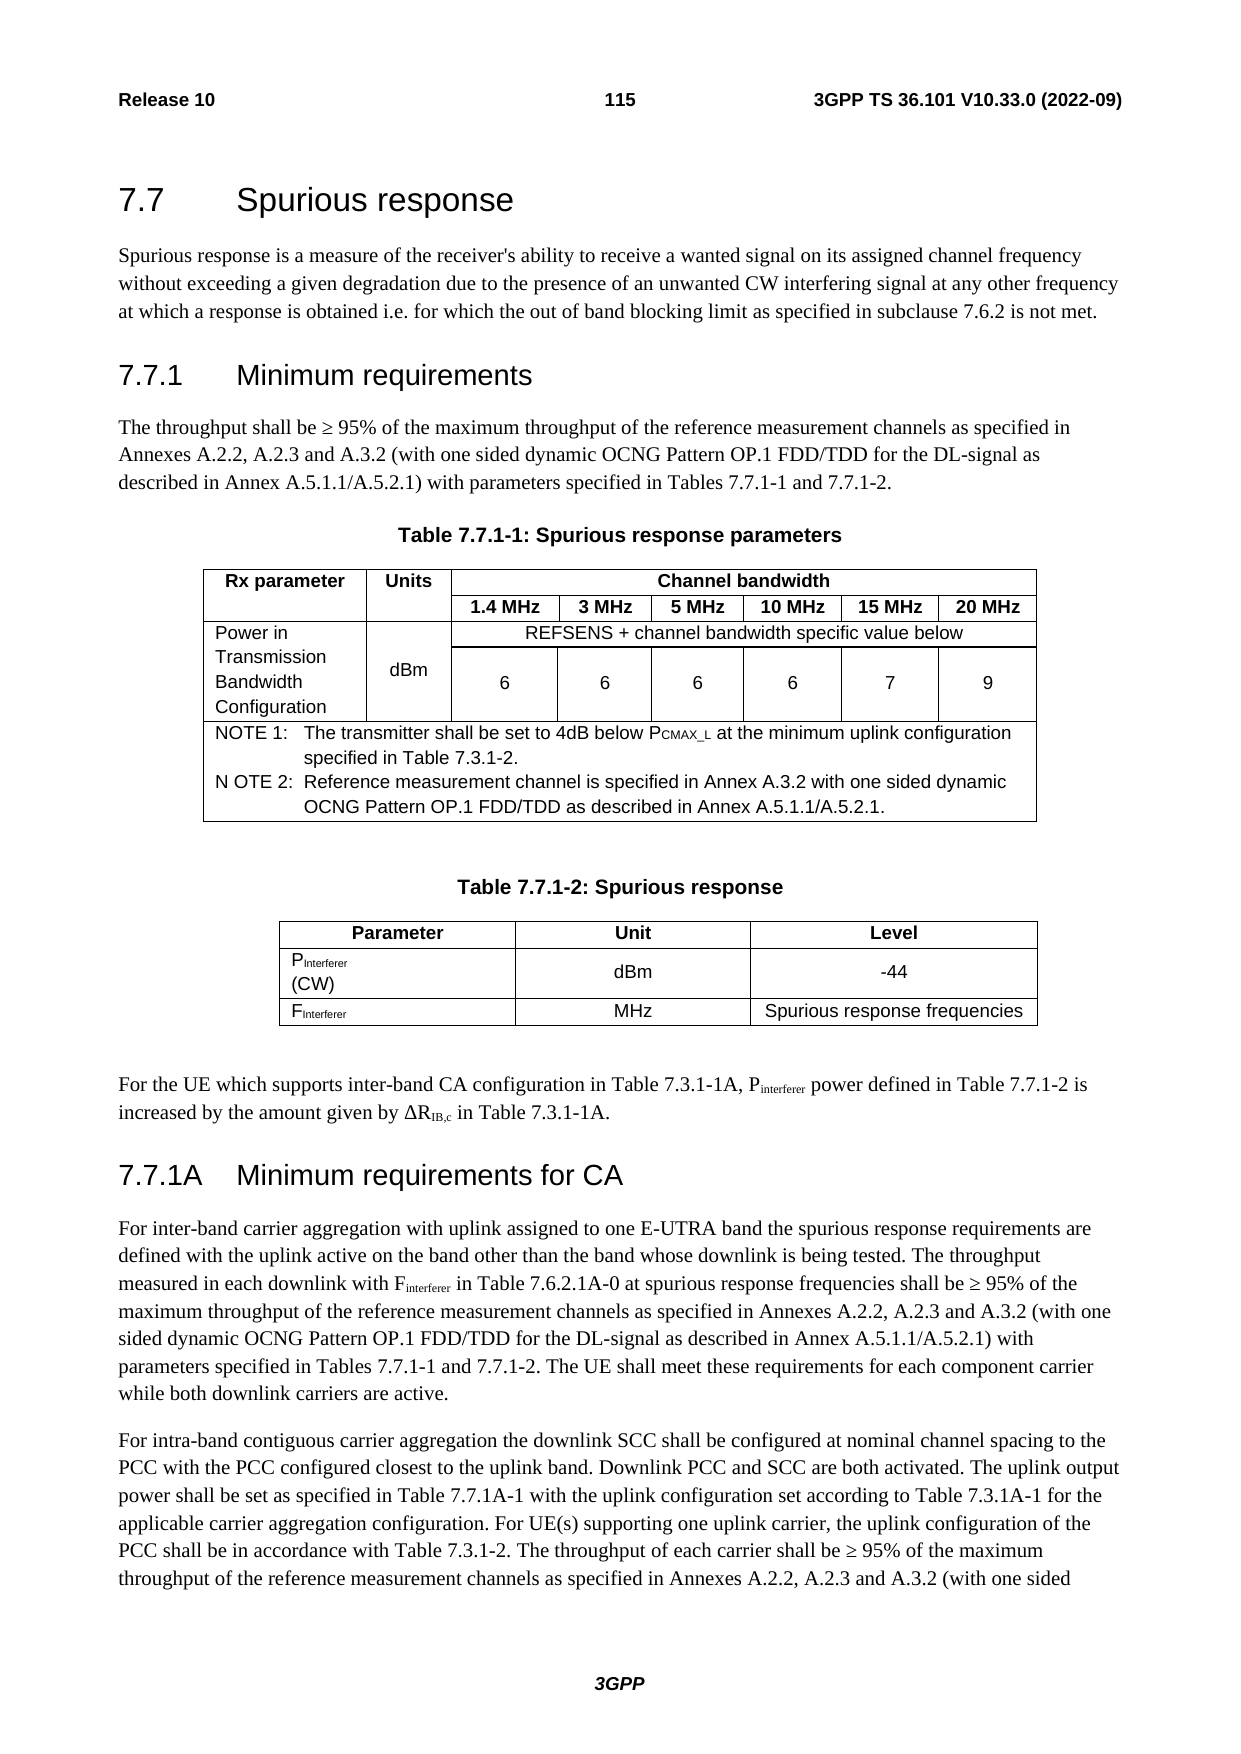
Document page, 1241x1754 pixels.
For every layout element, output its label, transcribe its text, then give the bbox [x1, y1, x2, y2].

text For the UE which supports inter-band CA configuration in Table 7.3.1-1A, Pinterferer power defined in Table 7.7.1-2 is increased by the amount given by ΔRIB,c in Table 7.3.1-1A. [118, 1072, 1122, 1124]
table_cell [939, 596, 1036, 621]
text Table 7.7.1-2: Spurious response [118, 874, 1122, 898]
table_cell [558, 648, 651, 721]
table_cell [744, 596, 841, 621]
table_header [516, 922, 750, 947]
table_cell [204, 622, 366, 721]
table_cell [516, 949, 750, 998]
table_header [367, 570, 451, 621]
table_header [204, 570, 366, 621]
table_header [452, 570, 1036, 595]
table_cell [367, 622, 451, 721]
text Table 7.7.1-1: Spurious response parameters [118, 523, 1122, 547]
text For inter-band carrier aggregation with uplink assigned to one E-UTRA band the spurious response requirements are defined with the uplink active on the band other than the band whose downlink is being tested. The throughput measured in each downlink with Finterferer in Table 7.6.2.1A-0 at spurious response frequencies shall be ≥ 95% of the maximum throughput of the reference measurement channels as specified in Annexes A.2.2, A.2.3 and A.3.2 (with one sided dynamic OCNG Pattern OP.1 FDD/TDD for the DL-signal as described in Annex A.5.1.1/A.5.2.1) with parameters specified in Tables 7.7.1-1 and 7.7.1-2. The UE shall meet these requirements for each component carrier while both downlink carriers are active. [118, 1216, 1122, 1405]
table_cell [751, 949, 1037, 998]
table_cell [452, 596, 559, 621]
subtitle 7.7 Spurious response [118, 181, 1122, 219]
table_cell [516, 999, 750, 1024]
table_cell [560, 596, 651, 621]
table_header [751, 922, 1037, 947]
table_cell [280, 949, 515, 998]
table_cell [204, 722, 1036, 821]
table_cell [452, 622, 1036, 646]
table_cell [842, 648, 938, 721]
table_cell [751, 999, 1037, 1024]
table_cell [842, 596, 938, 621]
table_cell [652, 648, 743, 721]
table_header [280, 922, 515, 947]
text Spurious response is a measure of the receiver's ability to receive a wanted signal on its assigned channel frequency without exceeding a given degradation due to the presence of an unwanted CW interfering signal at any other frequency at which a response is obtained i.e. for which the out of band blocking limit as specified in subclause 7.6.2 is not met. [118, 243, 1122, 323]
subtitle 7.7.1 Minimum requirements [118, 357, 1122, 391]
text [118, 1428, 1122, 1590]
text The throughput shall be ≥ 95% of the maximum throughput of the reference measurement channels as specified in Annexes A.2.2, A.2.3 and A.3.2 (with one sided dynamic OCNG Pattern OP.1 FDD/TDD for the DL-signal as described in Annex A.5.1.1/A.5.2.1) with parameters specified in Tables 7.7.1-1 and 7.7.1-2. [118, 415, 1122, 494]
subtitle 7.7.1A Minimum requirements for CA [118, 1158, 1122, 1192]
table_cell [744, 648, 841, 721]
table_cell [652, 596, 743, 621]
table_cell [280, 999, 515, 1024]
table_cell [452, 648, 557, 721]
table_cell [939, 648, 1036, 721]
